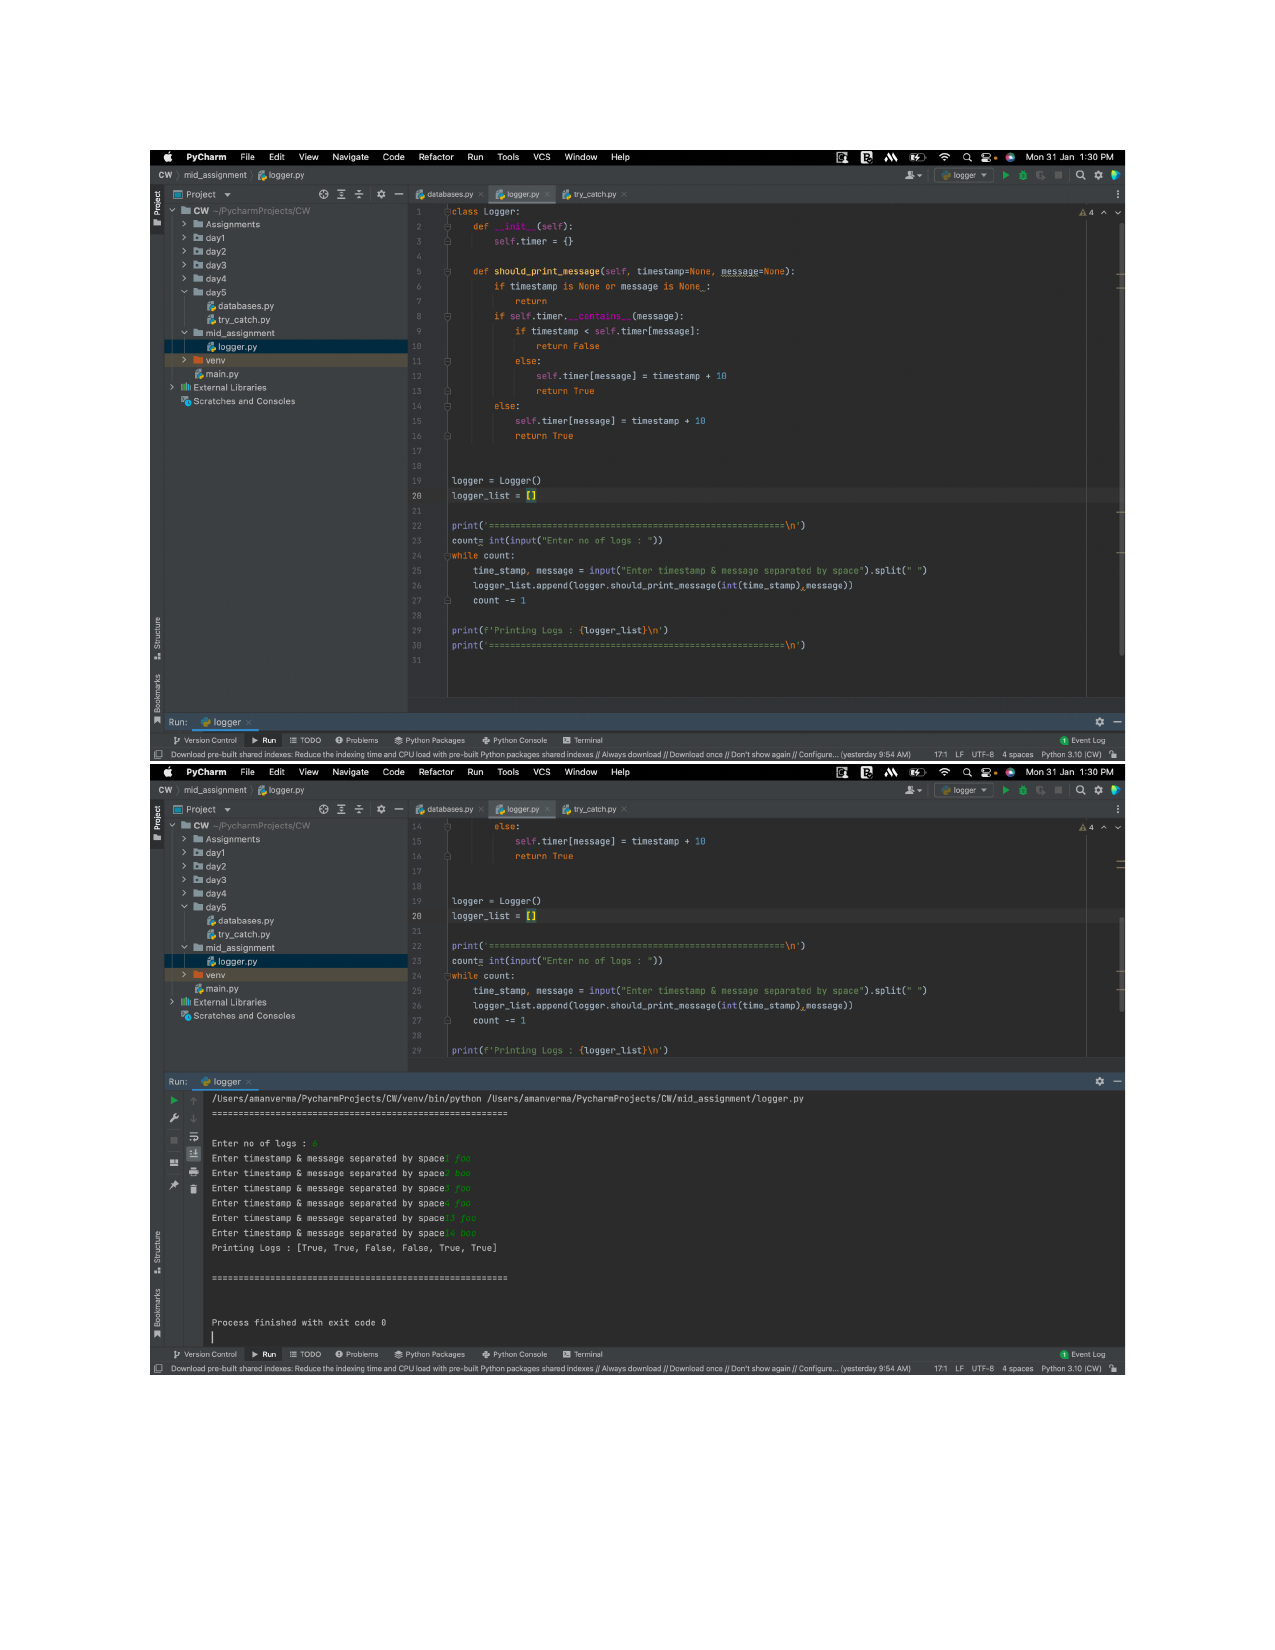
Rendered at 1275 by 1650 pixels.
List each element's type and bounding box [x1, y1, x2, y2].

picture [150, 150, 1125, 761]
picture [150, 764, 1125, 1375]
